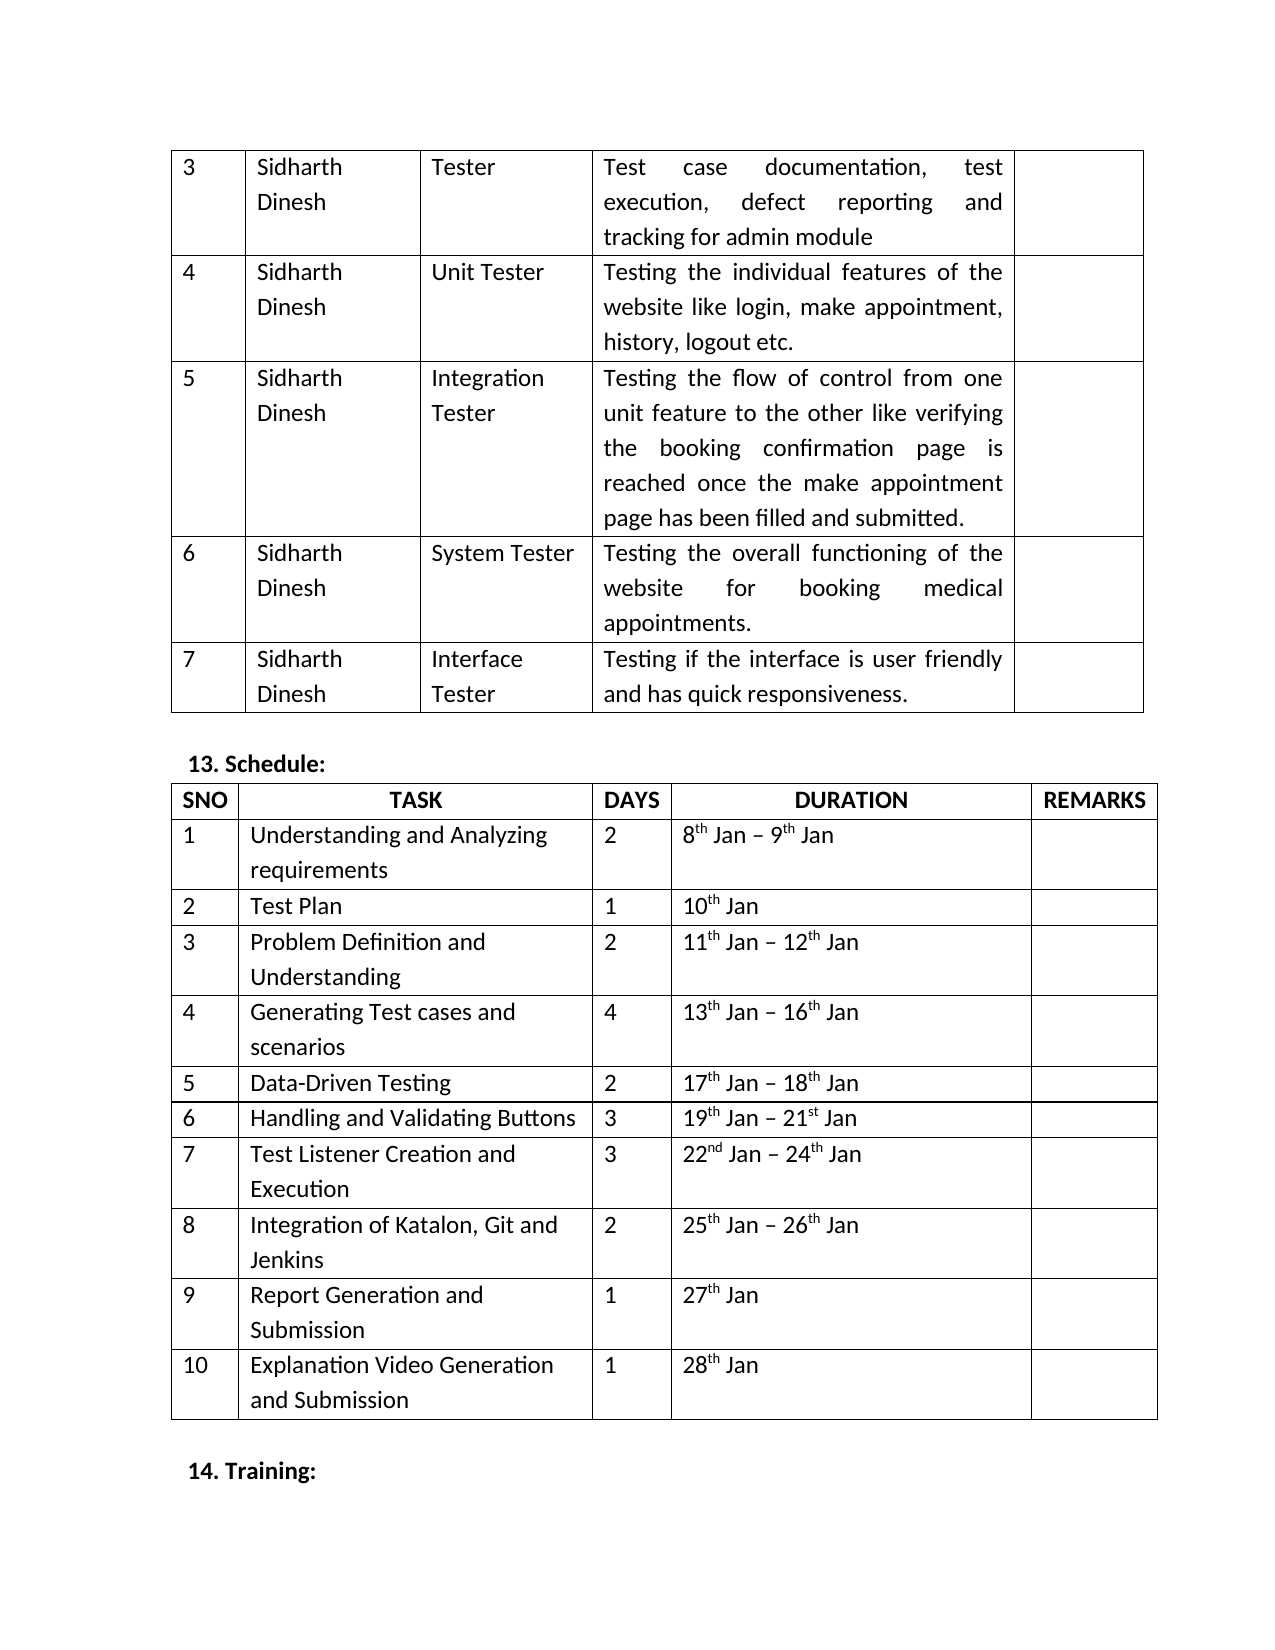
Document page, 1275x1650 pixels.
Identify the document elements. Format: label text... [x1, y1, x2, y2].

table_cell Report Generation and Submission [239, 1279, 592, 1348]
table_cell Sidharth Dinesh [246, 537, 420, 642]
table_cell Testing the flow of control from one unit feature to the other like verifying the booking confirmation page is reached once the make appointment page has been filled and submitted. [593, 362, 1014, 536]
table_cell 3 [172, 926, 238, 995]
table_cell 4 [172, 256, 245, 361]
table_cell Tester [421, 151, 592, 255]
table_cell [1015, 362, 1143, 536]
table_cell Data-Driven Testing [239, 1067, 592, 1101]
table_cell [1032, 996, 1157, 1066]
table_cell System Tester [421, 537, 592, 642]
table_cell [1032, 890, 1157, 925]
table_cell 8th Jan – 9th Jan [672, 820, 1031, 889]
table_cell Testing the overall functioning of the website for booking medical appointments. [593, 537, 1014, 642]
table_cell 27th Jan [672, 1279, 1031, 1348]
table_cell Explanation Video Generation and Submission [239, 1350, 592, 1419]
table_cell 4 [593, 996, 671, 1066]
table_cell 6 [172, 1103, 238, 1137]
table_cell [1032, 1067, 1157, 1101]
table_cell 1 [593, 890, 671, 925]
table_cell 8 [172, 1209, 238, 1278]
table_cell 7 [172, 643, 245, 712]
table_header DAYS [593, 784, 671, 818]
list Training: [187, 1455, 1125, 1486]
table_cell Interface Tester [421, 643, 592, 712]
table_cell 3 [593, 1103, 671, 1137]
table_cell 28th Jan [672, 1350, 1031, 1419]
table_cell 3 [172, 151, 245, 255]
table_cell 4 [172, 996, 238, 1066]
table_cell Testing if the interface is user friendly and has quick responsiveness. [593, 643, 1014, 712]
table_header DURATION [672, 784, 1031, 818]
table_header REMARKS [1032, 784, 1157, 818]
table_cell 19th Jan – 21st Jan [672, 1103, 1031, 1137]
table_cell 1 [593, 1350, 671, 1419]
table_header TASK [239, 784, 592, 818]
table_cell Problem Definition and Understanding [239, 926, 592, 995]
table_cell 5 [172, 362, 245, 536]
table_cell Testing the individual features of the website like login, make appointment, history, logout etc. [593, 256, 1014, 361]
table_cell Understanding and Analyzing requirements [239, 820, 592, 889]
table_cell Handling and Validating Buttons [239, 1103, 592, 1137]
table_cell 11th Jan – 12th Jan [672, 926, 1031, 995]
table_cell Generating Test cases and scenarios [239, 996, 592, 1066]
table_cell [1032, 1279, 1157, 1348]
table_cell [1032, 1138, 1157, 1208]
table_cell [1015, 643, 1143, 712]
table_cell 10th Jan [672, 890, 1031, 925]
table_cell 13th Jan – 16th Jan [672, 996, 1031, 1066]
table_cell Sidharth Dinesh [246, 643, 420, 712]
table_cell Integration of Katalon, Git and Jenkins [239, 1209, 592, 1278]
table_cell 1 [172, 820, 238, 889]
table_cell [1015, 256, 1143, 361]
table_cell [1015, 537, 1143, 642]
table_cell 25th Jan – 26th Jan [672, 1209, 1031, 1278]
table_cell Sidharth Dinesh [246, 256, 420, 361]
table_cell 2 [172, 890, 238, 925]
table_cell 5 [172, 1067, 238, 1101]
table_cell 10 [172, 1350, 238, 1419]
table_cell 2 [593, 1209, 671, 1278]
table_cell 6 [172, 537, 245, 642]
table_cell 2 [593, 926, 671, 995]
table_cell Sidharth Dinesh [246, 151, 420, 255]
table_cell Integration Tester [421, 362, 592, 536]
table_cell 2 [593, 1067, 671, 1101]
table_cell 7 [172, 1138, 238, 1208]
table_cell [1015, 151, 1143, 255]
table_cell [1032, 820, 1157, 889]
table_cell [1032, 1209, 1157, 1278]
table_cell 22nd Jan – 24th Jan [672, 1138, 1031, 1208]
list Schedule: [187, 748, 1125, 779]
table_cell [1032, 926, 1157, 995]
table_cell 17th Jan – 18th Jan [672, 1067, 1031, 1101]
table_cell [1032, 1350, 1157, 1419]
table_cell 3 [593, 1138, 671, 1208]
table_cell 1 [593, 1279, 671, 1348]
table_cell Sidharth Dinesh [246, 362, 420, 536]
table_cell 2 [593, 820, 671, 889]
table_cell Unit Tester [421, 256, 592, 361]
table_cell [1032, 1103, 1157, 1137]
table_cell Test case documentation, test execution, defect reporting and tracking for admin module [593, 151, 1014, 255]
table_cell 9 [172, 1279, 238, 1348]
table_header SNO [172, 784, 238, 818]
table_cell Test Plan [239, 890, 592, 925]
table_cell Test Listener Creation and Execution [239, 1138, 592, 1208]
